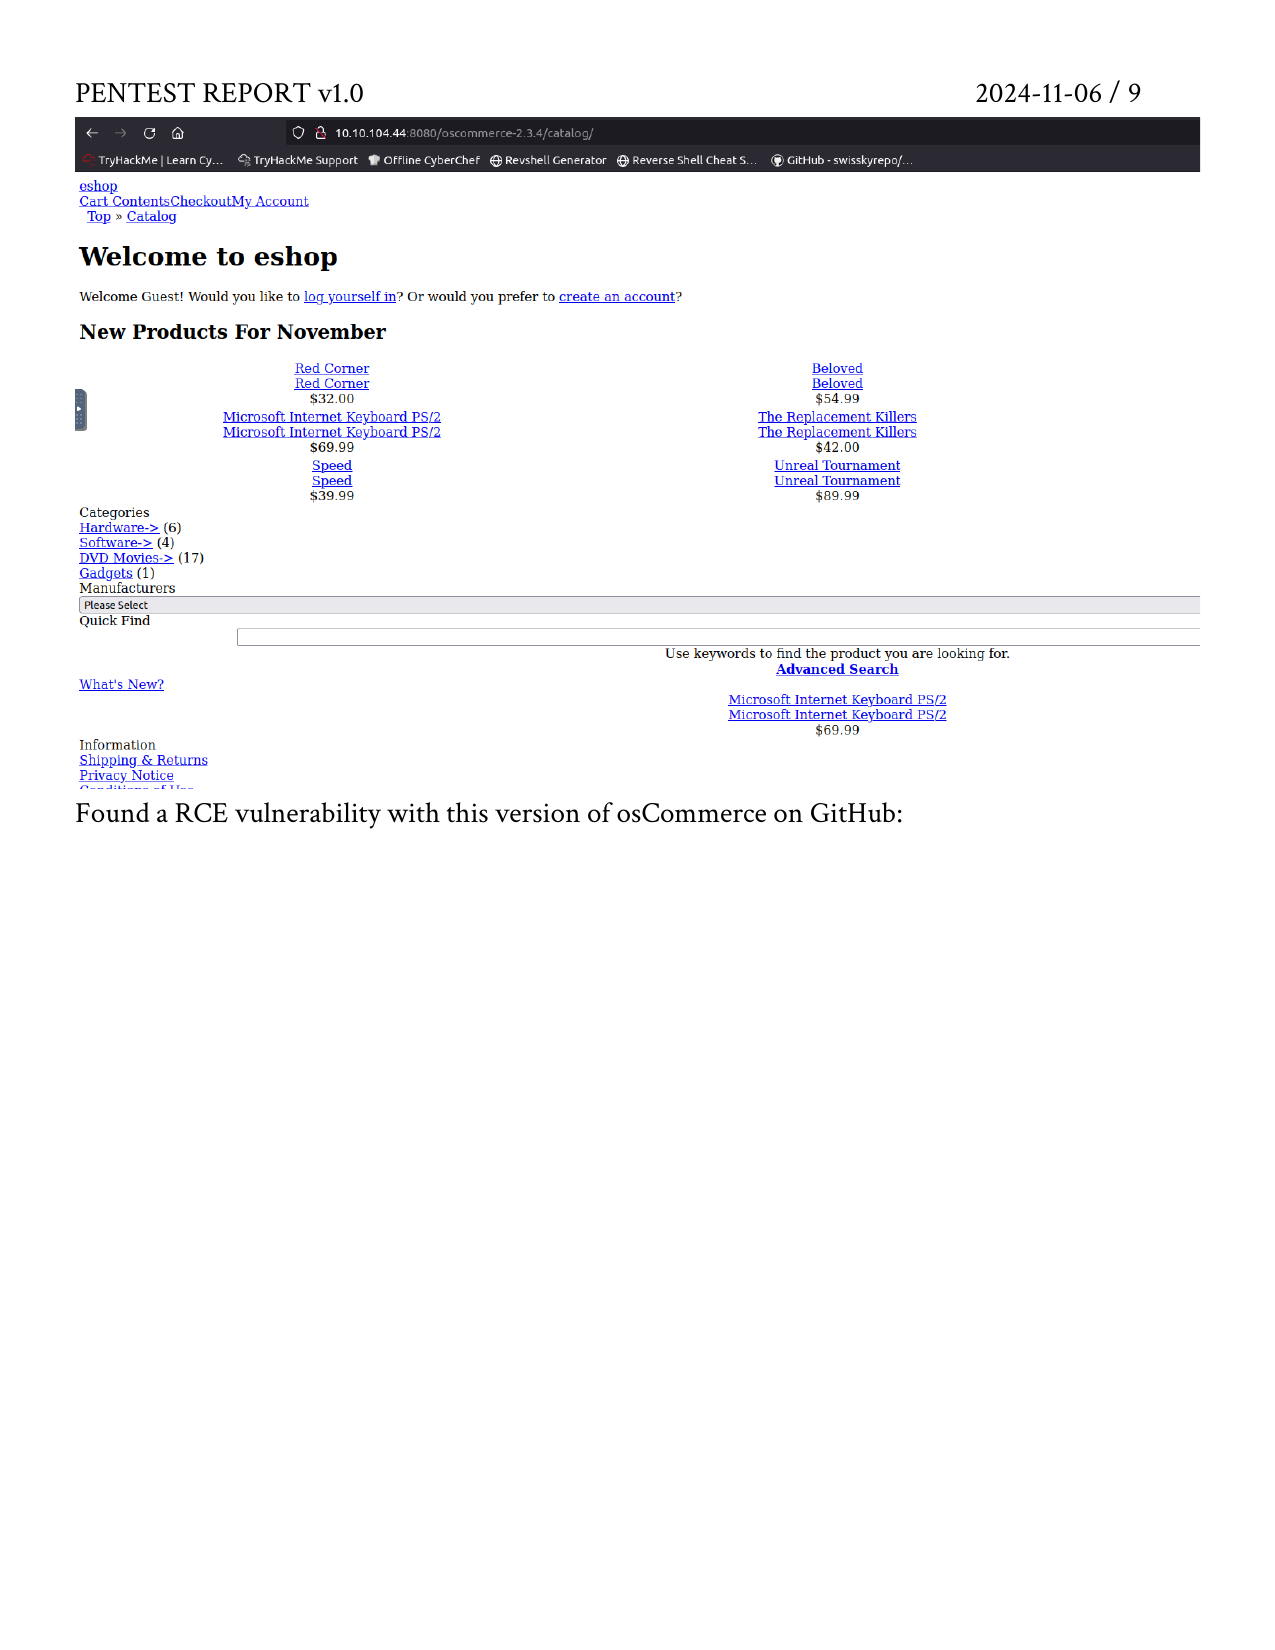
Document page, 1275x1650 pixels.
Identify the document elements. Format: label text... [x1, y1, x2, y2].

picture [75, 117, 1200, 789]
text Found a RCE vulnerability with this version of osCommerce on GitHub: [75, 794, 1200, 832]
